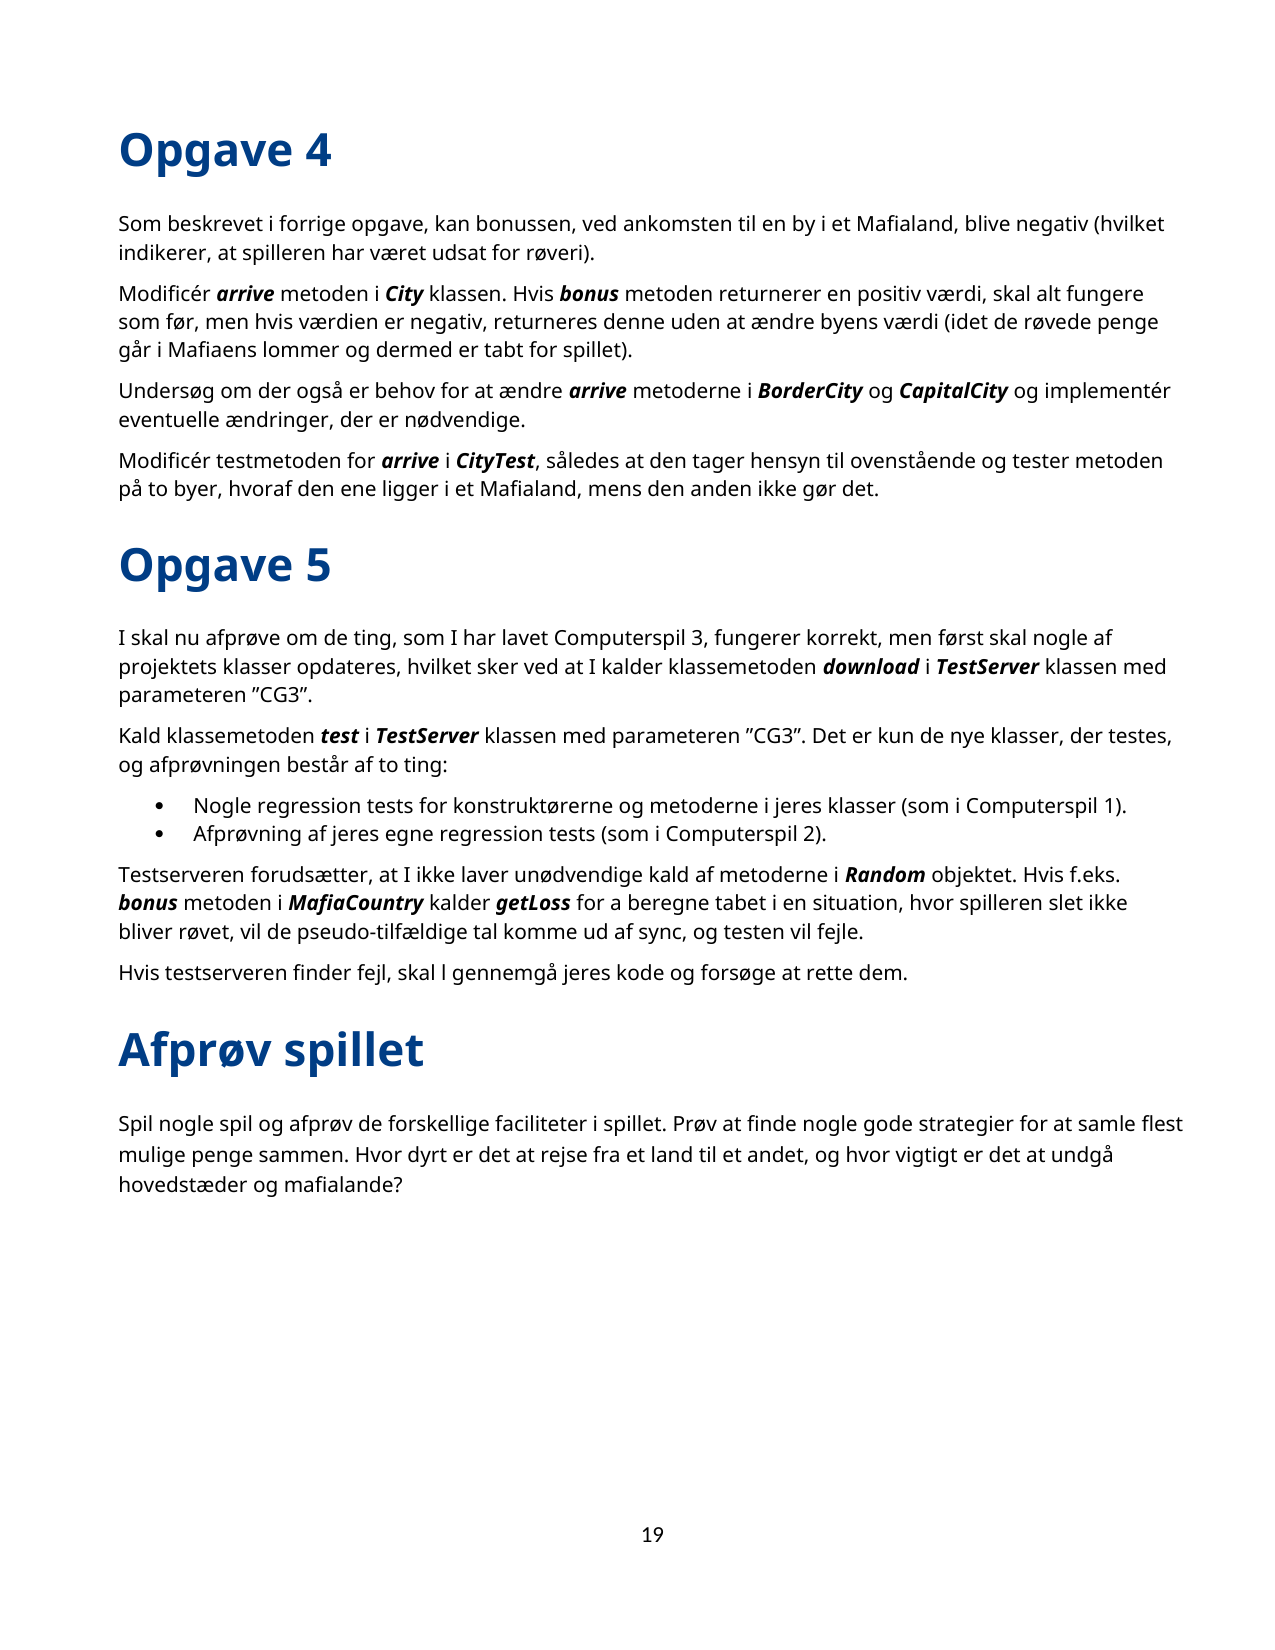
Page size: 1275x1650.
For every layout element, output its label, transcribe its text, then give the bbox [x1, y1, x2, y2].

text Afprøv spillet [118, 1018, 1186, 1080]
text Kald klassemetoden test i TestServer klassen med parameteren ”CG3”. Det er kun de nye klasser, der testes, og afprøvningen består af to ting: [118, 721, 1186, 778]
text Opgave 4 [118, 118, 1186, 180]
text Spil nogle spil og afprøv de forskellige faciliteter i spillet. Prøv at finde nogle gode strategier for at samle flest mulige penge sammen. Hvor dyrt er det at rejse fra et land til et andet, og hvor vigtigt er det at undgå hovedstæder og mafialande? [118, 1109, 1186, 1199]
text Testserveren forudsætter, at I ikke laver unødvendige kald af metoderne i Random objektet. Hvis f.eks. bonus metoden i MafiaCountry kalder getLoss for a beregne tabet i en situation, hvor spilleren slet ikke bliver røvet, vil de pseudo-tilfældige tal komme ud af sync, og testen vil fejle. [118, 860, 1186, 945]
text I skal nu afprøve om de ting, som I har lavet Computerspil 3, fungerer korrekt, men først skal nogle af projektets klasser opdateres, hvilket sker ved at I kalder klassemetoden download i TestServer klassen med parameteren ”CG3”. [118, 623, 1186, 709]
list Nogle regression tests for konstruktørerne og metoderne i jeres klasser (som i Computerspil 1). [156, 791, 1211, 819]
text Hvis testserveren finder fejl, skal l gennemgå jeres kode og forsøge at rette dem. [118, 958, 1186, 986]
list Afprøvning af jeres egne regression tests (som i Computerspil 2). [156, 819, 1186, 848]
text Modificér testmetoden for arrive i CityTest, således at den tager hensyn til ovenstående og tester metoden på to byer, hvoraf den ene ligger i et Mafialand, mens den anden ikke gør det. [118, 446, 1186, 503]
text Som beskrevet i forrige opgave, kan bonussen, ved ankomsten til en by i et Mafialand, blive negativ (hvilket indikerer, at spilleren har været udsat for røveri). [118, 209, 1186, 266]
text Opgave 5 [118, 532, 1186, 594]
text Modificér arrive metoden i City klassen. Hvis bonus metoden returnerer en positiv værdi, skal alt fungere som før, men hvis værdien er negativ, returneres denne uden at ændre byens værdi (idet de røvede penge går i Mafiaens lommer og dermed er tabt for spillet). [118, 279, 1186, 364]
text Undersøg om der også er behov for at ændre arrive metoderne i BorderCity og CapitalCity og implementér eventuelle ændringer, der er nødvendige. [118, 377, 1186, 433]
